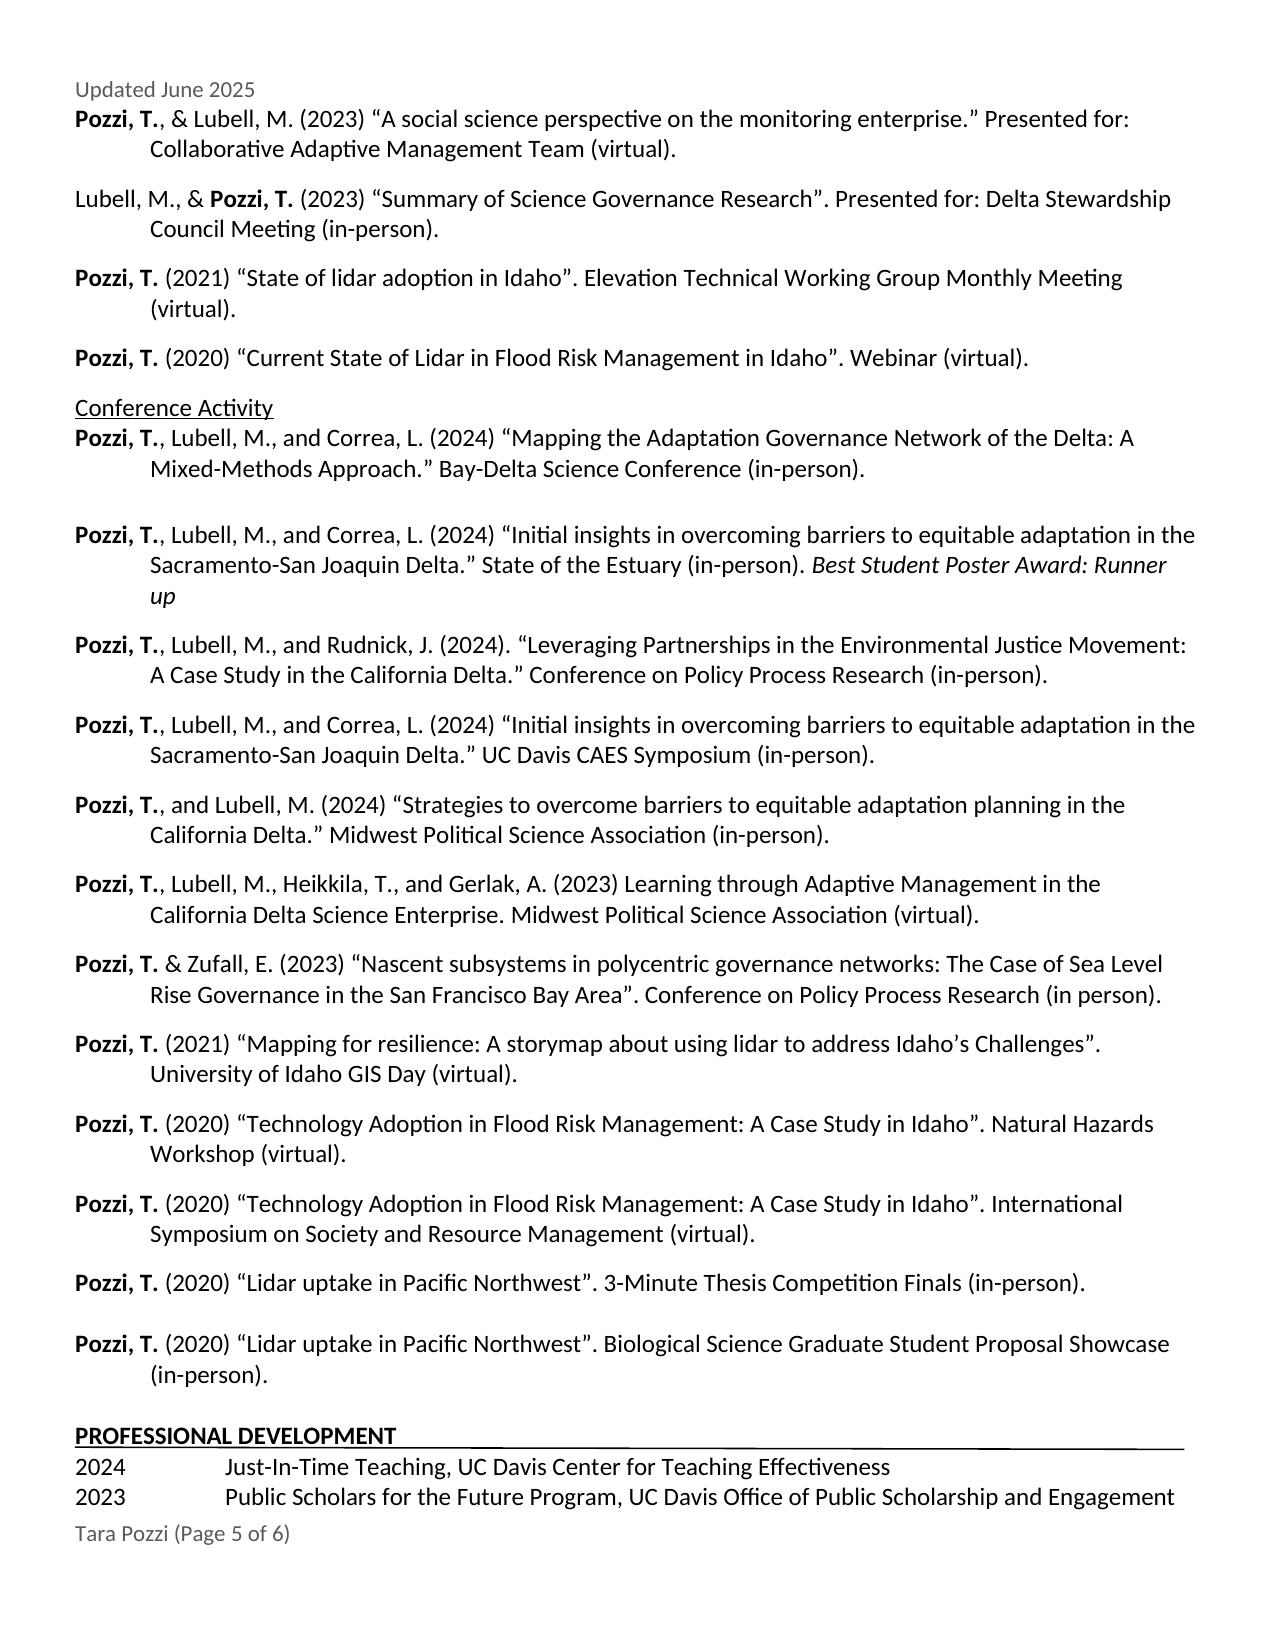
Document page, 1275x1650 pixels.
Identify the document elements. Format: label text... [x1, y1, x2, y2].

text 2023 Public Scholars for the Future Program, UC Davis Office of Public Scholarship and Engagement [75, 1481, 1200, 1512]
text Pozzi, T. (2020) “Technology Adoption in Flood Risk Management: A Case Study in Idaho”. Natural Hazards Workshop (virtual). [75, 1108, 1200, 1169]
text Lubell, M., & Pozzi, T. (2023) “Summary of Science Governance Research”. Presented for: Delta Stewardship Council Meeting (in-person). [75, 183, 1200, 244]
text Pozzi, T., Lubell, M., and Correa, L. (2024) “Mapping the Adaptation Governance Network of the Delta: A Mixed-Methods Approach.” Bay-Delta Science Conference (in-person). [75, 422, 1200, 483]
text Pozzi, T., Lubell, M., Heikkila, T., and Gerlak, A. (2023) Learning through Adaptive Management in the California Delta Science Enterprise. Midwest Political Science Association (virtual). [75, 868, 1200, 929]
text Pozzi, T. (2021) “State of lidar adoption in Idaho”. Elevation Technical Working Group Monthly Meeting (virtual). [75, 263, 1200, 324]
text Pozzi, T., Lubell, M., and Correa, L. (2024) “Initial insights in overcoming barriers to equitable adaptation in the Sacramento-San Joaquin Delta.” State of the Estuary (in-person). Best Student Poster Award: Runner up [75, 519, 1200, 610]
text Pozzi, T. (2020) “Current State of Lidar in Flood Risk Management in Idaho”. Webinar (virtual). [75, 342, 1200, 373]
text Pozzi, T. (2020) “Lidar uptake in Pacific Northwest”. 3-Minute Thesis Competition Finals (in-person). [75, 1267, 1200, 1298]
text Pozzi, T., and Lubell, M. (2024) “Strategies to overcome barriers to equitable adaptation planning in the California Delta.” Midwest Political Science Association (in-person). [75, 789, 1200, 850]
text Pozzi, T. (2021) “Mapping for resilience: A storymap about using lidar to address Idaho’s Challenges”. University of Idaho GIS Day (virtual). [75, 1028, 1200, 1089]
text PROFESSIONAL DEVELOPMENT [75, 1420, 1200, 1451]
text Conference Activity [75, 392, 1200, 422]
text Pozzi, T., Lubell, M., and Rudnick, J. (2024). “Leveraging Partnerships in the Environmental Justice Movement: A Case Study in the California Delta.” Conference on Policy Process Research (in-person). [75, 629, 1200, 690]
text Pozzi, T. (2020) “Lidar uptake in Pacific Northwest”. Biological Science Graduate Student Proposal Showcase (in-person). [75, 1328, 1200, 1389]
text 2024 Just-In-Time Teaching, UC Davis Center for Teaching Effectiveness [75, 1451, 1200, 1481]
text Pozzi, T., Lubell, M., and Correa, L. (2024) “Initial insights in overcoming barriers to equitable adaptation in the Sacramento-San Joaquin Delta.” UC Davis CAES Symposium (in-person). [75, 709, 1200, 770]
text Pozzi, T. (2020) “Technology Adoption in Flood Risk Management: A Case Study in Idaho”. International Symposium on Society and Resource Management (virtual). [75, 1188, 1200, 1249]
text Pozzi, T. & Zufall, E. (2023) “Nascent subsystems in polycentric governance networks: The Case of Sea Level Rise Governance in the San Francisco Bay Area”. Conference on Policy Process Research (in person). [75, 948, 1200, 1009]
